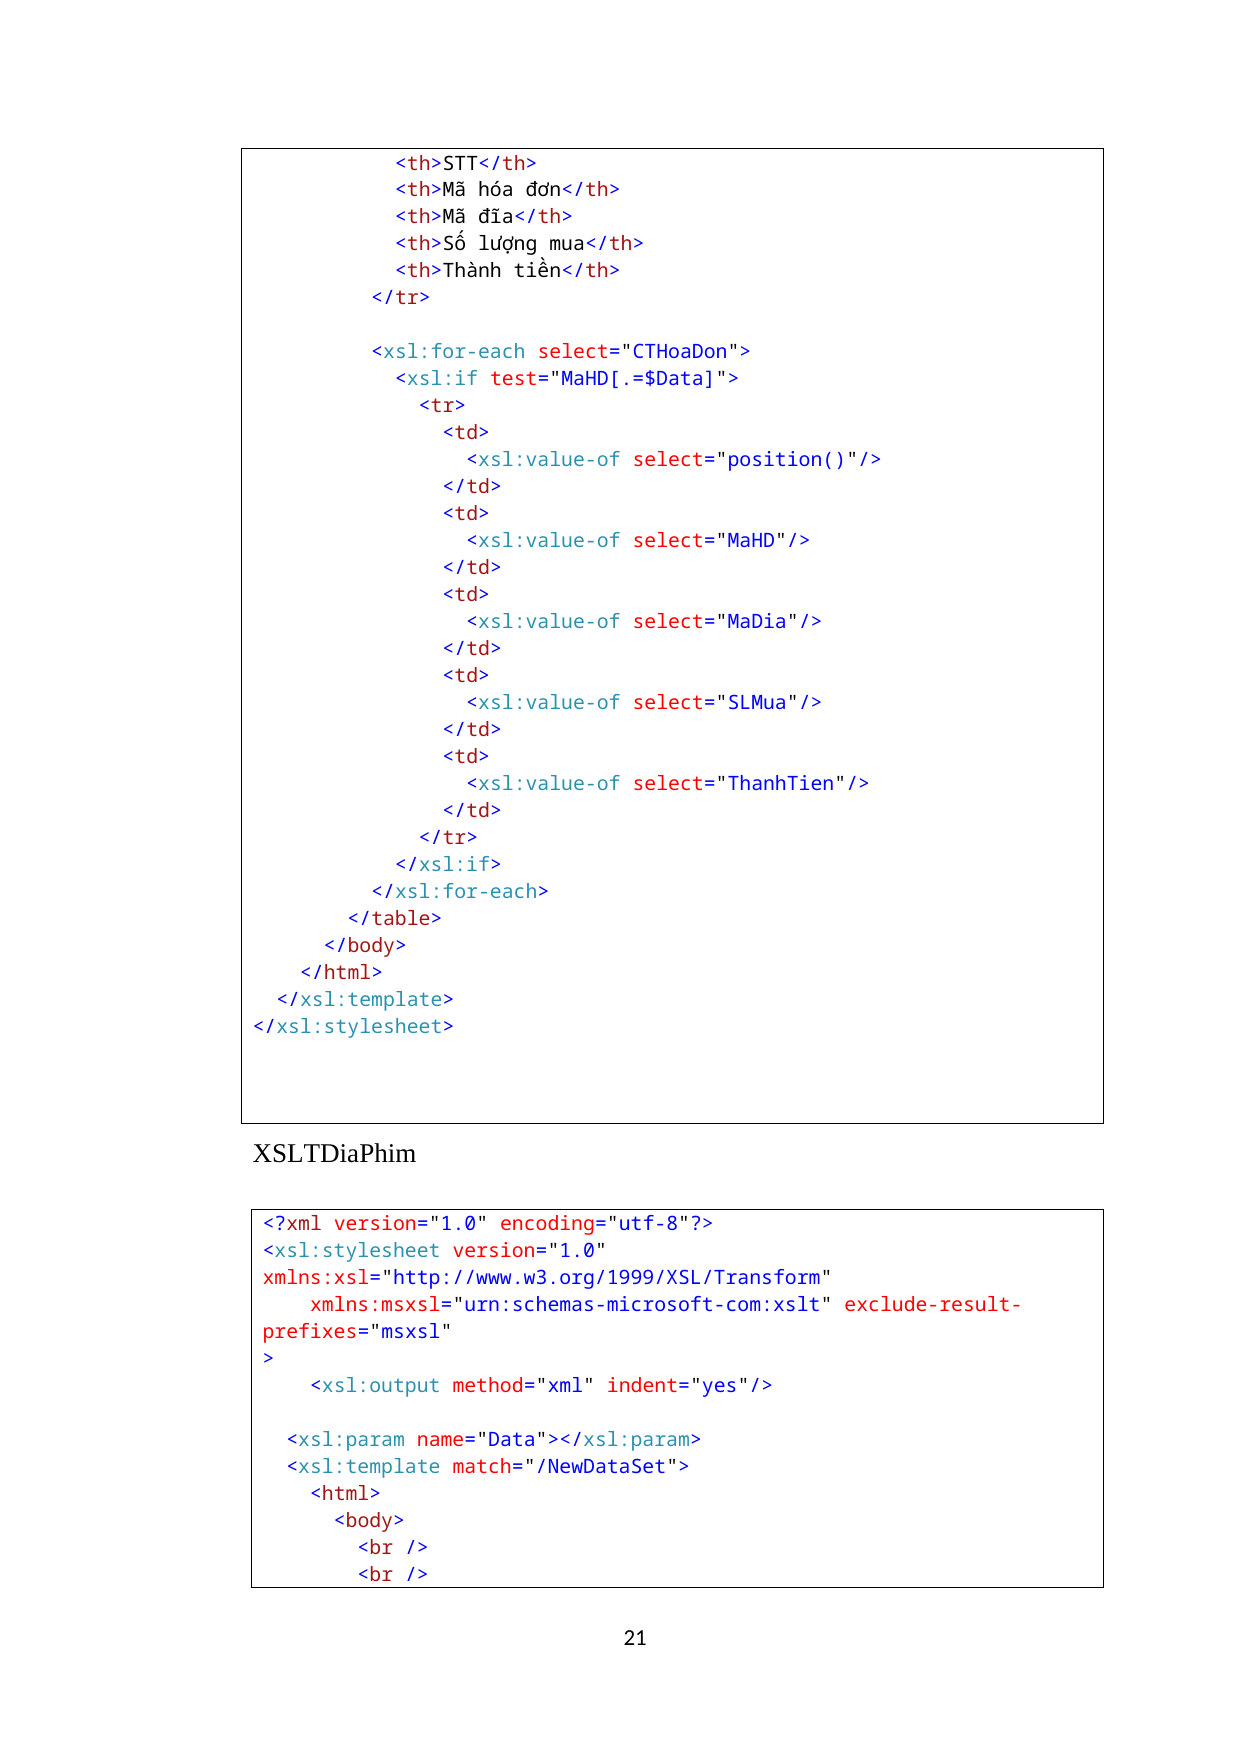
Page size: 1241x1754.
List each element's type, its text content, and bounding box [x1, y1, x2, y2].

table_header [242, 149, 1103, 1123]
list XSLTDiaPhim [252, 1137, 1092, 1168]
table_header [252, 1210, 1103, 1587]
